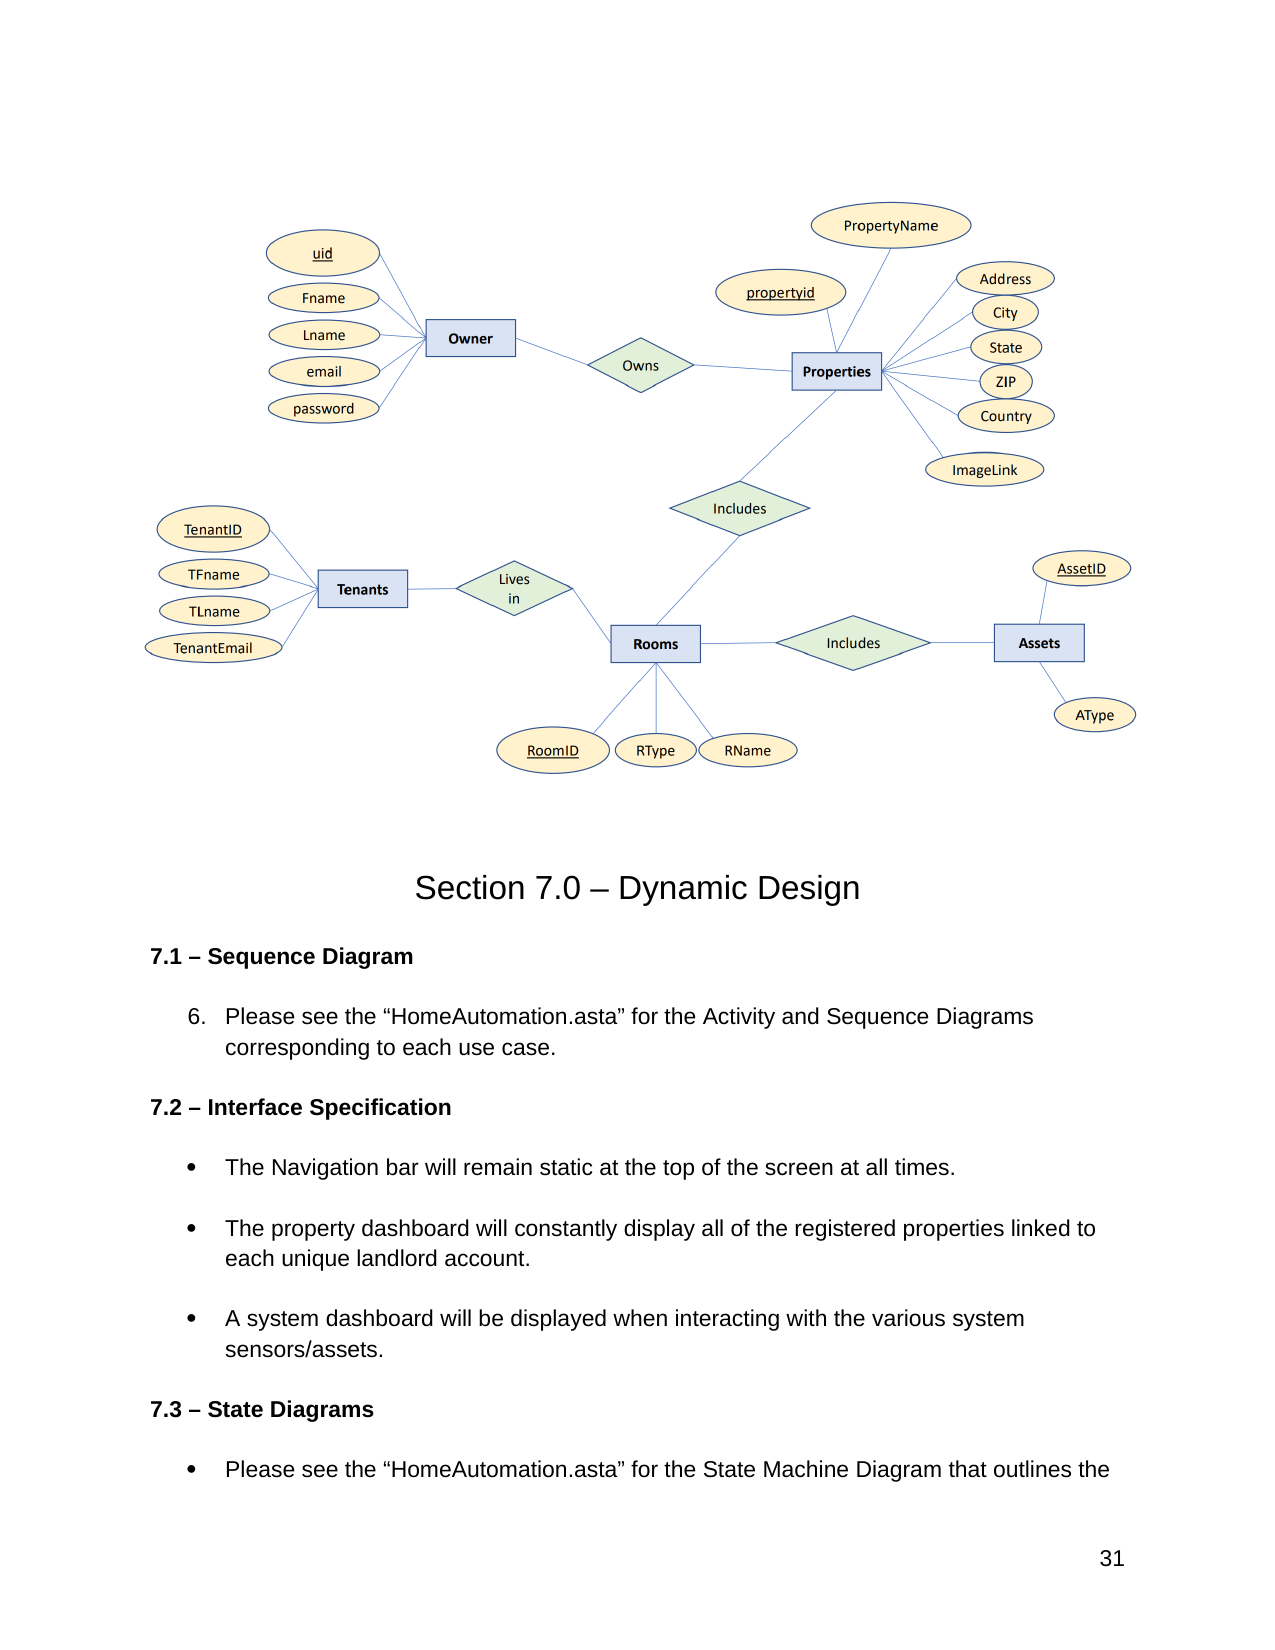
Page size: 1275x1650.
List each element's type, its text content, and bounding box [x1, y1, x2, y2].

text 7.3 – State Diagrams [150, 1396, 1125, 1422]
text 7.2 – Interface Specification [150, 1094, 1125, 1150]
list A system dashboard will be displayed when interacting with the various system sensors/assets. [187, 1305, 1125, 1392]
text 7.1 – Sequence Diagram [150, 943, 1125, 969]
list Please see the “HomeAutomation.asta” for the Activity and Sequence Diagrams corresponding to each use case. [187, 1003, 1125, 1060]
list The Navigation bar will remain static at the top of the screen at all times. [187, 1154, 1125, 1211]
picture [126, 185, 1152, 787]
text Section 7.0 – Dynamic Design [150, 868, 1125, 907]
list The property dashboard will constantly display all of the registered properties linked to each unique landlord account. [187, 1215, 1125, 1301]
list Please see the “HomeAutomation.asta” for the State Machine Diagram that outlines the overall system functionality. [187, 1456, 1125, 1483]
